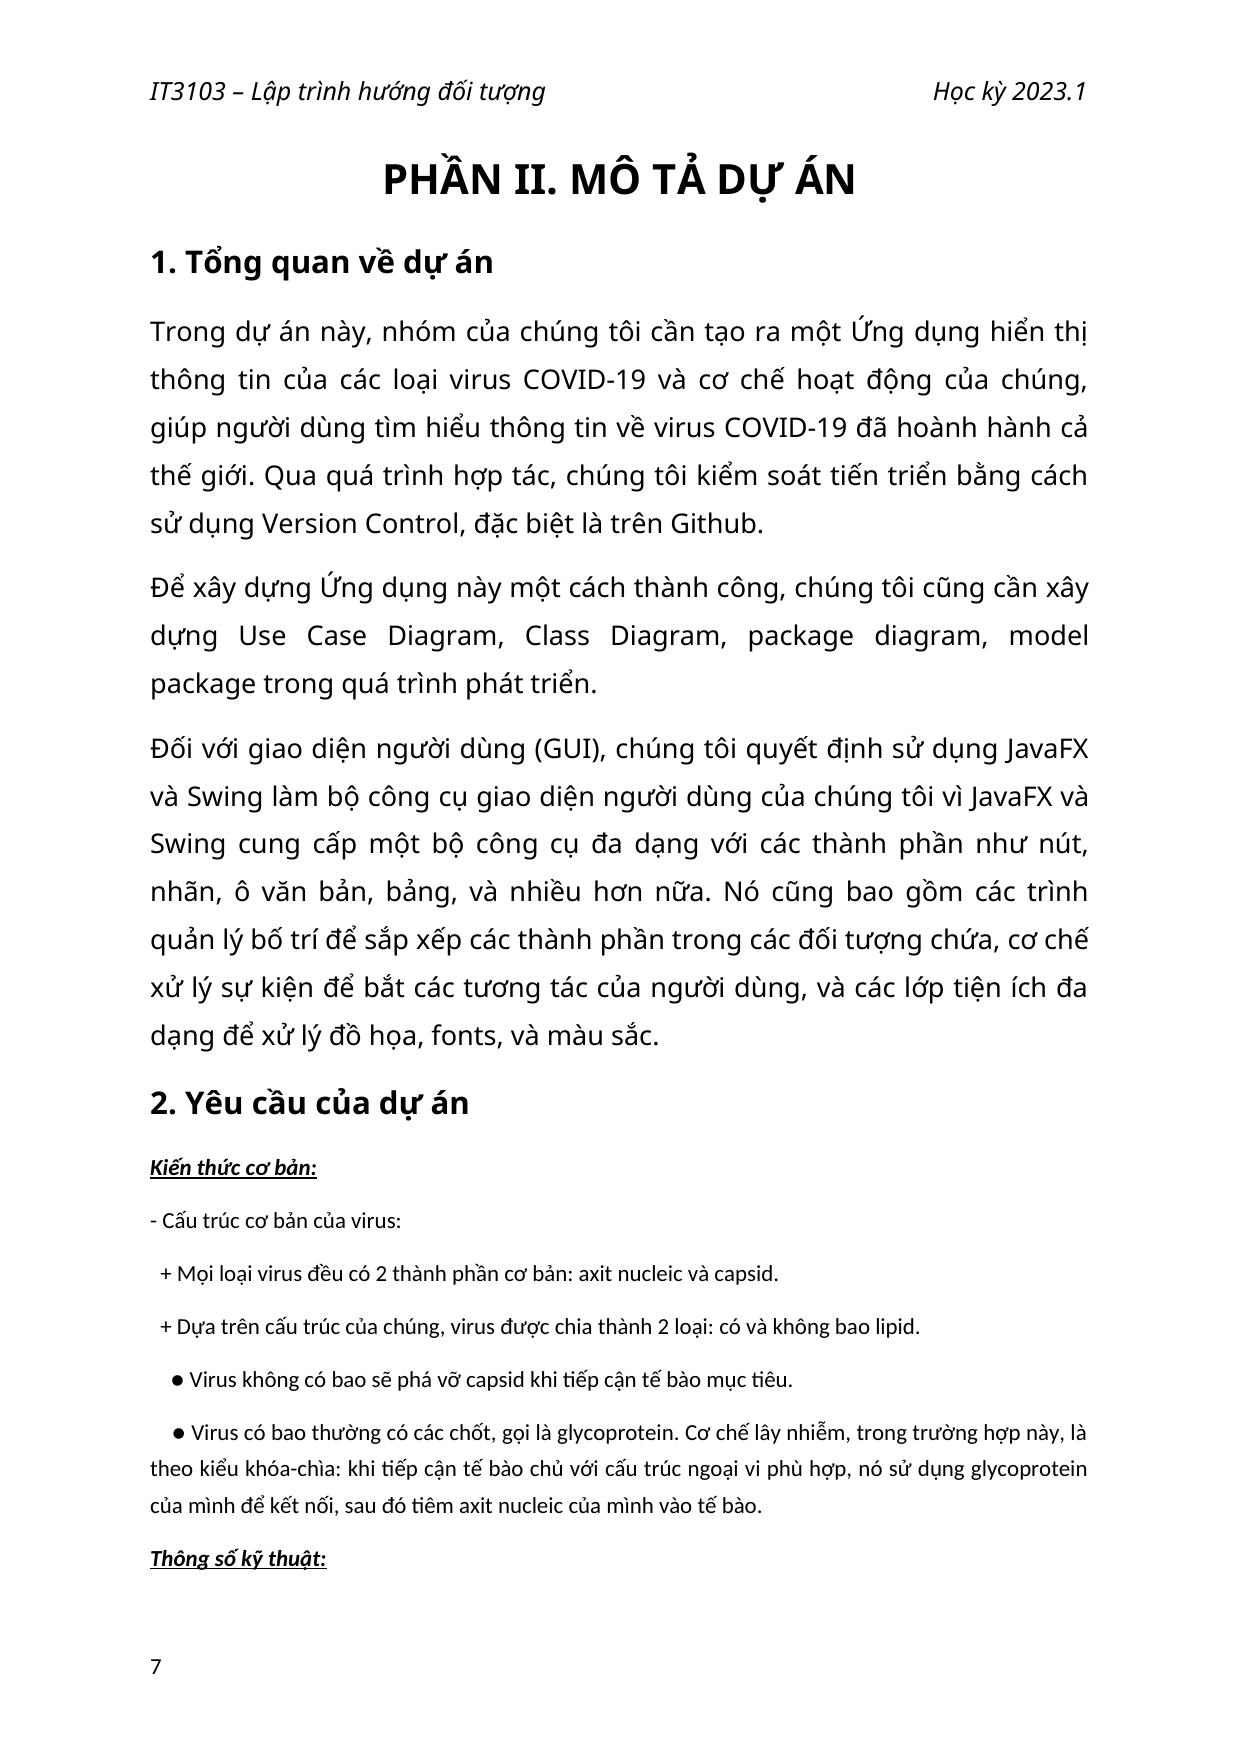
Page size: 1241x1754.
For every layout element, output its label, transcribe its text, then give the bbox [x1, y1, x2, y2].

text Thông số kỹ thuật: [150, 1544, 1090, 1572]
text - Cấu trúc cơ bản của virus: [150, 1206, 1090, 1234]
text PHẦN II. MÔ TẢ DỰ ÁN [150, 150, 1090, 207]
text Đối với giao diện người dùng (GUI), chúng tôi quyết định sử dụng JavaFX và Swing làm bộ công cụ giao diện người dùng của chúng tôi vì JavaFX và Swing cung cấp một bộ công cụ đa dạng với các thành phần như nút, nhãn, ô văn bản, bảng, và nhiều hơn nữa. Nó cũng bao gồm các trình quản lý bố trí để sắp xếp các thành phần trong các đối tượng chứa, cơ chế xử lý sự kiện để bắt các tương tác của người dùng, và các lớp tiện ích đa dạng để xử lý đồ họa, fonts, và màu sắc. [150, 729, 1090, 1053]
text 2. Yêu cầu của dự án [150, 1081, 1090, 1124]
text Trong dự án này, nhóm của chúng tôi cần tạo ra một Ứng dụng hiển thị thông tin của các loại virus COVID-19 và cơ chế hoạt động của chúng, giúp người dùng tìm hiểu thông tin về virus COVID-19 đã hoành hành cả thế giới. Qua quá trình hợp tác, chúng tôi kiểm soát tiến triển bằng cách sử dụng Version Control, đặc biệt là trên Github. [150, 312, 1090, 541]
text 1. Tổng quan về dự án [150, 240, 1090, 283]
text Kiến thức cơ bản: [150, 1153, 1090, 1181]
text + Dựa trên cấu trúc của chúng, virus được chia thành 2 loại: có và không bao lipid. [150, 1312, 1090, 1340]
text Để xây dựng Ứng dụng này một cách thành công, chúng tôi cũng cần xây dựng Use Case Diagram, Class Diagram, package diagram, model package trong quá trình phát triển. [150, 569, 1090, 701]
text ● Virus không có bao sẽ phá vỡ capsid khi tiếp cận tế bào mục tiêu. [150, 1365, 1090, 1393]
text ● Virus có bao thường có các chốt, gọi là glycoprotein. Cơ chế lây nhiễm, trong trường hợp này, là theo kiểu khóa-chìa: khi tiếp cận tế bào chủ với cấu trúc ngoại vi phù hợp, nó sử dụng glycoprotein của mình để kết nối, sau đó tiêm axit nucleic của mình vào tế bào. [150, 1418, 1090, 1519]
text + Mọi loại virus đều có 2 thành phần cơ bản: axit nucleic và capsid. [150, 1259, 1090, 1287]
